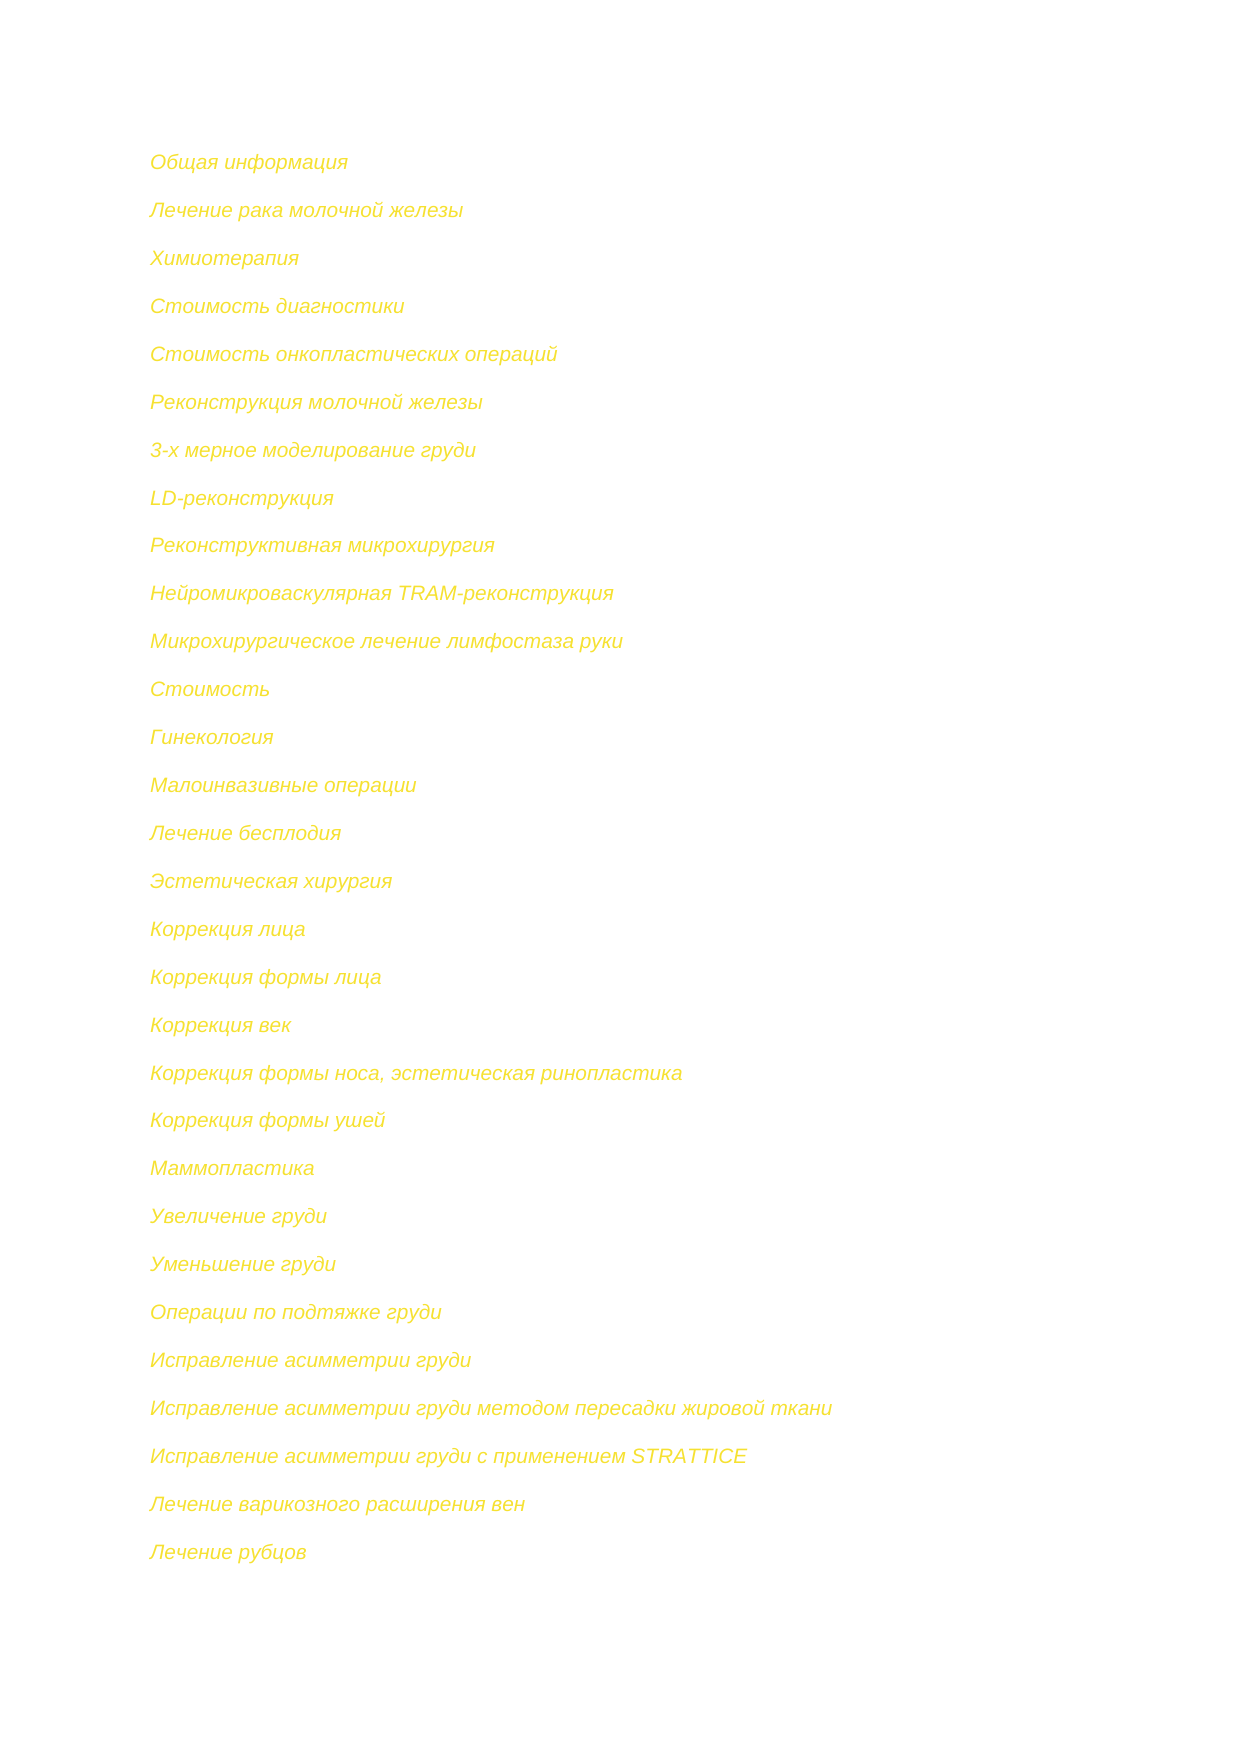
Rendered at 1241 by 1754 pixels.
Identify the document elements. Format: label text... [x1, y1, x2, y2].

text Коррекция лица [150, 917, 1090, 941]
text Коррекция формы носа, эстетическая ринопластика [150, 1060, 1090, 1084]
text Общая информация [150, 150, 1090, 174]
text Лечение бесплодия [150, 821, 1090, 845]
text Микрохирургическое лечение лимфостаза руки [150, 629, 1090, 653]
text Реконструкция молочной железы [150, 389, 1090, 413]
text Коррекция формы ушей [150, 1108, 1090, 1132]
text Лечение варикозного расширения вен [150, 1492, 1090, 1516]
text Нейромикроваскулярная TRAM-реконструкция [150, 581, 1090, 605]
text Малоинвазивные операции [150, 773, 1090, 797]
text Исправление асимметрии груди [150, 1348, 1090, 1372]
text 3-х мерное моделирование груди [150, 437, 1090, 461]
text Лечение рака молочной железы [150, 198, 1090, 222]
text LD-реконструкция [150, 485, 1090, 509]
text Исправление асимметрии груди методом пересадки жировой ткани [150, 1396, 1090, 1420]
text Операции по подтяжке груди [150, 1300, 1090, 1324]
text Исправление асимметрии груди с применением STRATTICE [150, 1444, 1090, 1468]
text Маммопластика [150, 1156, 1090, 1180]
text Стоимость диагностики [150, 294, 1090, 318]
text Лечение рубцов [150, 1539, 1090, 1563]
text Увеличение груди [150, 1204, 1090, 1228]
text Стоимость [150, 677, 1090, 701]
text Уменьшение груди [150, 1252, 1090, 1276]
text Химиотерапия [150, 246, 1090, 270]
text Гинекология [150, 725, 1090, 749]
text Коррекция формы лица [150, 964, 1090, 988]
text Реконструктивная микрохирургия [150, 533, 1090, 557]
text Стоимость онкопластических операций [150, 342, 1090, 366]
text Коррекция век [150, 1012, 1090, 1036]
text Эстетическая хирургия [150, 869, 1090, 893]
